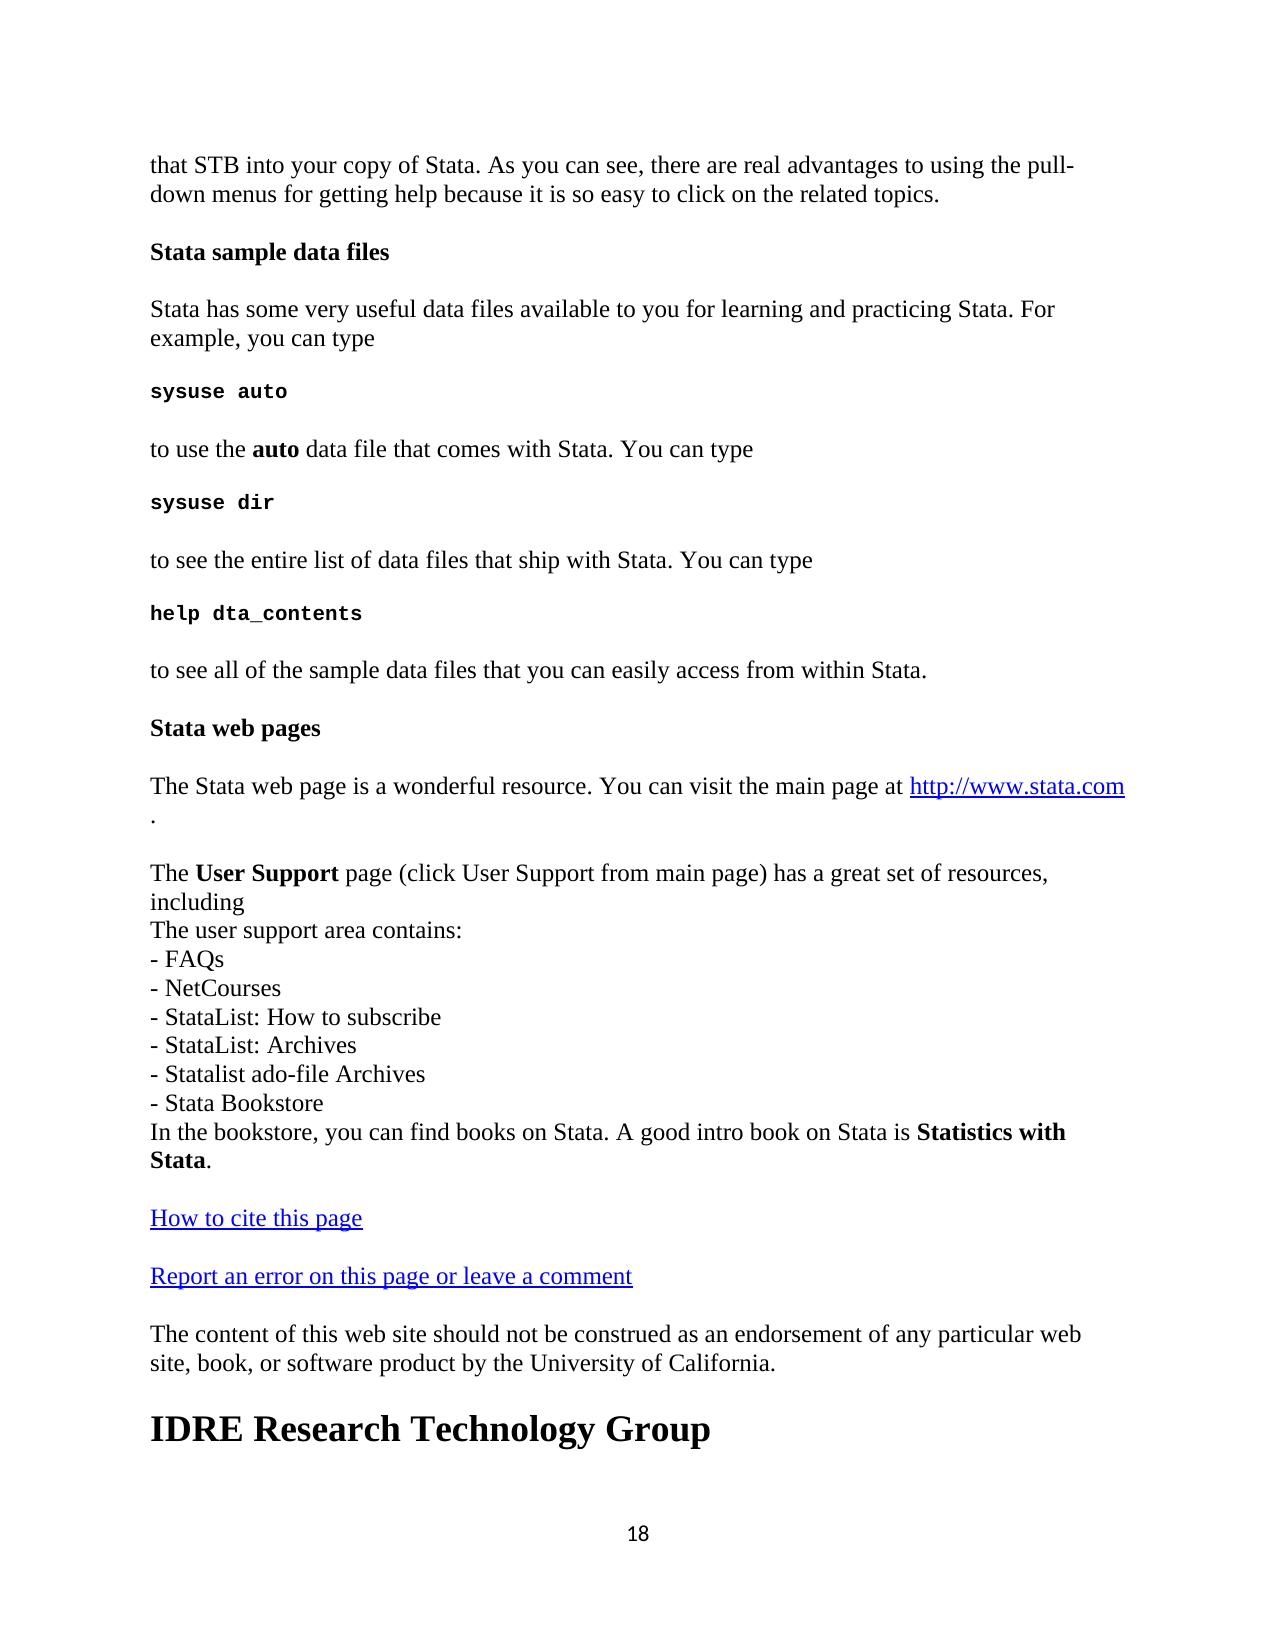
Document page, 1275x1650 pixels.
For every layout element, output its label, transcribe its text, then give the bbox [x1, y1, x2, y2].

text to see the entire list of data files that ship with Stata. You can type [150, 545, 1125, 573]
text to use the auto data file that comes with Stata. You can type [150, 434, 1125, 463]
text The Stata web page is a wonderful resource. You can visit the main page at http://www.stata.com . [150, 771, 1125, 829]
text sysuse auto [150, 381, 1125, 405]
text Stata sample data files [150, 237, 1125, 265]
text The content of this web site should not be construed as an endorsement of any particular web site, book, or software product by the University of California. [150, 1319, 1125, 1377]
text The User Support page (click User Support from main page) has a great set of resources, including The user support area contains: - FAQs - NetCourses - StataList: How to subscribe - StataList: Archives - Statalist ado-file Archives - Stata Bookstore In the bookstore, you can find books on Stata. A good intro book on Stata is Statistics with Stata. [150, 858, 1125, 1174]
text IDRE Research Technology Group [150, 1406, 1125, 1449]
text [150, 150, 1125, 207]
text help dta_contents [150, 603, 1125, 626]
text How to cite this page [150, 1203, 1125, 1232]
text sysuse dir [150, 492, 1125, 516]
text to see all of the sample data files that you can easily access from within Stata. [150, 656, 1125, 684]
text Stata has some very useful data files available to you for learning and practicing Stata. For example, you can type [150, 294, 1125, 352]
text Report an error on this page or leave a comment [150, 1261, 1125, 1290]
text Stata web pages [150, 713, 1125, 742]
